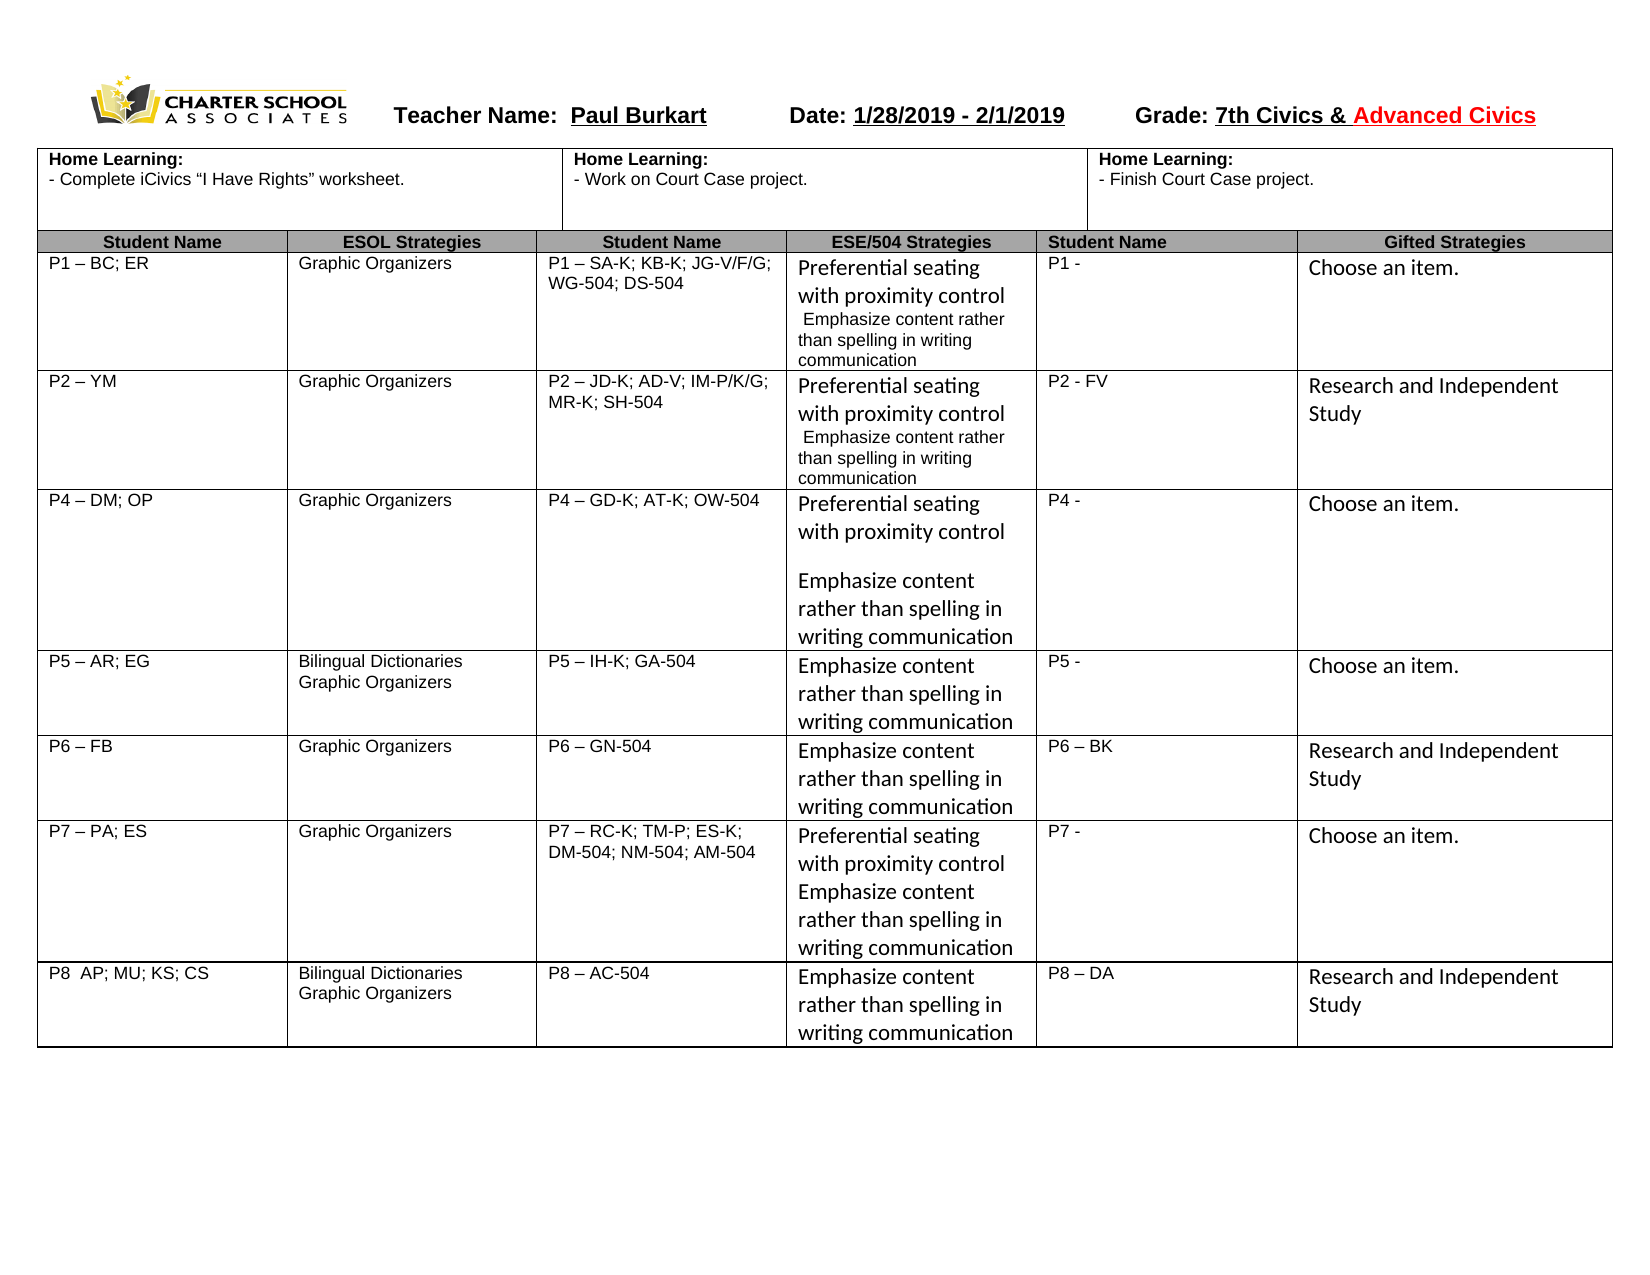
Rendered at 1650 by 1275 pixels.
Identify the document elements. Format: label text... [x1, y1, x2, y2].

table_cell P7 – PA; ES [38, 821, 287, 961]
table_cell [288, 821, 536, 961]
table_cell [787, 253, 1036, 370]
table_cell P2 – JD-K; AD-V; IM-P/K/G; MR-K; SH-504 [537, 371, 786, 488]
table_cell P6 – GN-504 [537, 736, 786, 820]
table_cell Student Name [1037, 231, 1297, 252]
table_cell P1 – BC; ER [38, 253, 287, 370]
table_cell [288, 490, 536, 650]
table_cell Home Learning: - Complete iCivics “I Have Rights” worksheet. [38, 149, 562, 230]
table_cell P4 - [1037, 490, 1297, 650]
table_cell [787, 490, 1036, 650]
table_cell Student Name [38, 231, 287, 252]
table_cell P8 – AC-504 [537, 963, 786, 1046]
table_cell P7 – RC-K; TM-P; ES-K; DM-504; NM-504; AM-504 [537, 821, 786, 961]
table_cell Home Learning: - Work on Court Case project. [563, 149, 1087, 230]
table_cell Home Learning: - Finish Court Case project. [1088, 149, 1612, 230]
table_cell [787, 821, 1036, 961]
table_cell [288, 736, 536, 820]
table_cell P1 – SA-K; KB-K; JG-V/F/G; WG-504; DS-504 [537, 253, 786, 370]
table_cell [288, 253, 536, 370]
table_cell P2 - FV [1037, 371, 1297, 488]
table_cell [288, 371, 536, 488]
table_cell P6 – FB [38, 736, 287, 820]
table_cell P8 AP; MU; KS; CS [38, 963, 287, 1046]
table_cell P8 – DA [1037, 963, 1297, 1046]
table_cell [787, 371, 1036, 488]
table_cell ESOL Strategies [288, 231, 536, 252]
table_cell P7 - [1037, 821, 1297, 961]
table_cell P4 – DM; OP [38, 490, 287, 650]
table_cell P4 – GD-K; AT-K; OW-504 [537, 490, 786, 650]
table_cell P2 – YM [38, 371, 287, 488]
table_cell P5 - [1037, 651, 1297, 735]
picture [90, 75, 347, 124]
table_cell Gifted Strategies [1298, 231, 1612, 252]
table_cell P5 – IH-K; GA-504 [537, 651, 786, 735]
table_cell P5 – AR; EG [38, 651, 287, 735]
table_cell ESE/504 Strategies [787, 231, 1036, 252]
table_cell Student Name [537, 231, 786, 252]
table_cell [288, 651, 536, 735]
table_cell P1 - [1037, 253, 1297, 370]
table_cell P6 – BK [1037, 736, 1297, 820]
table_cell [288, 963, 536, 1046]
